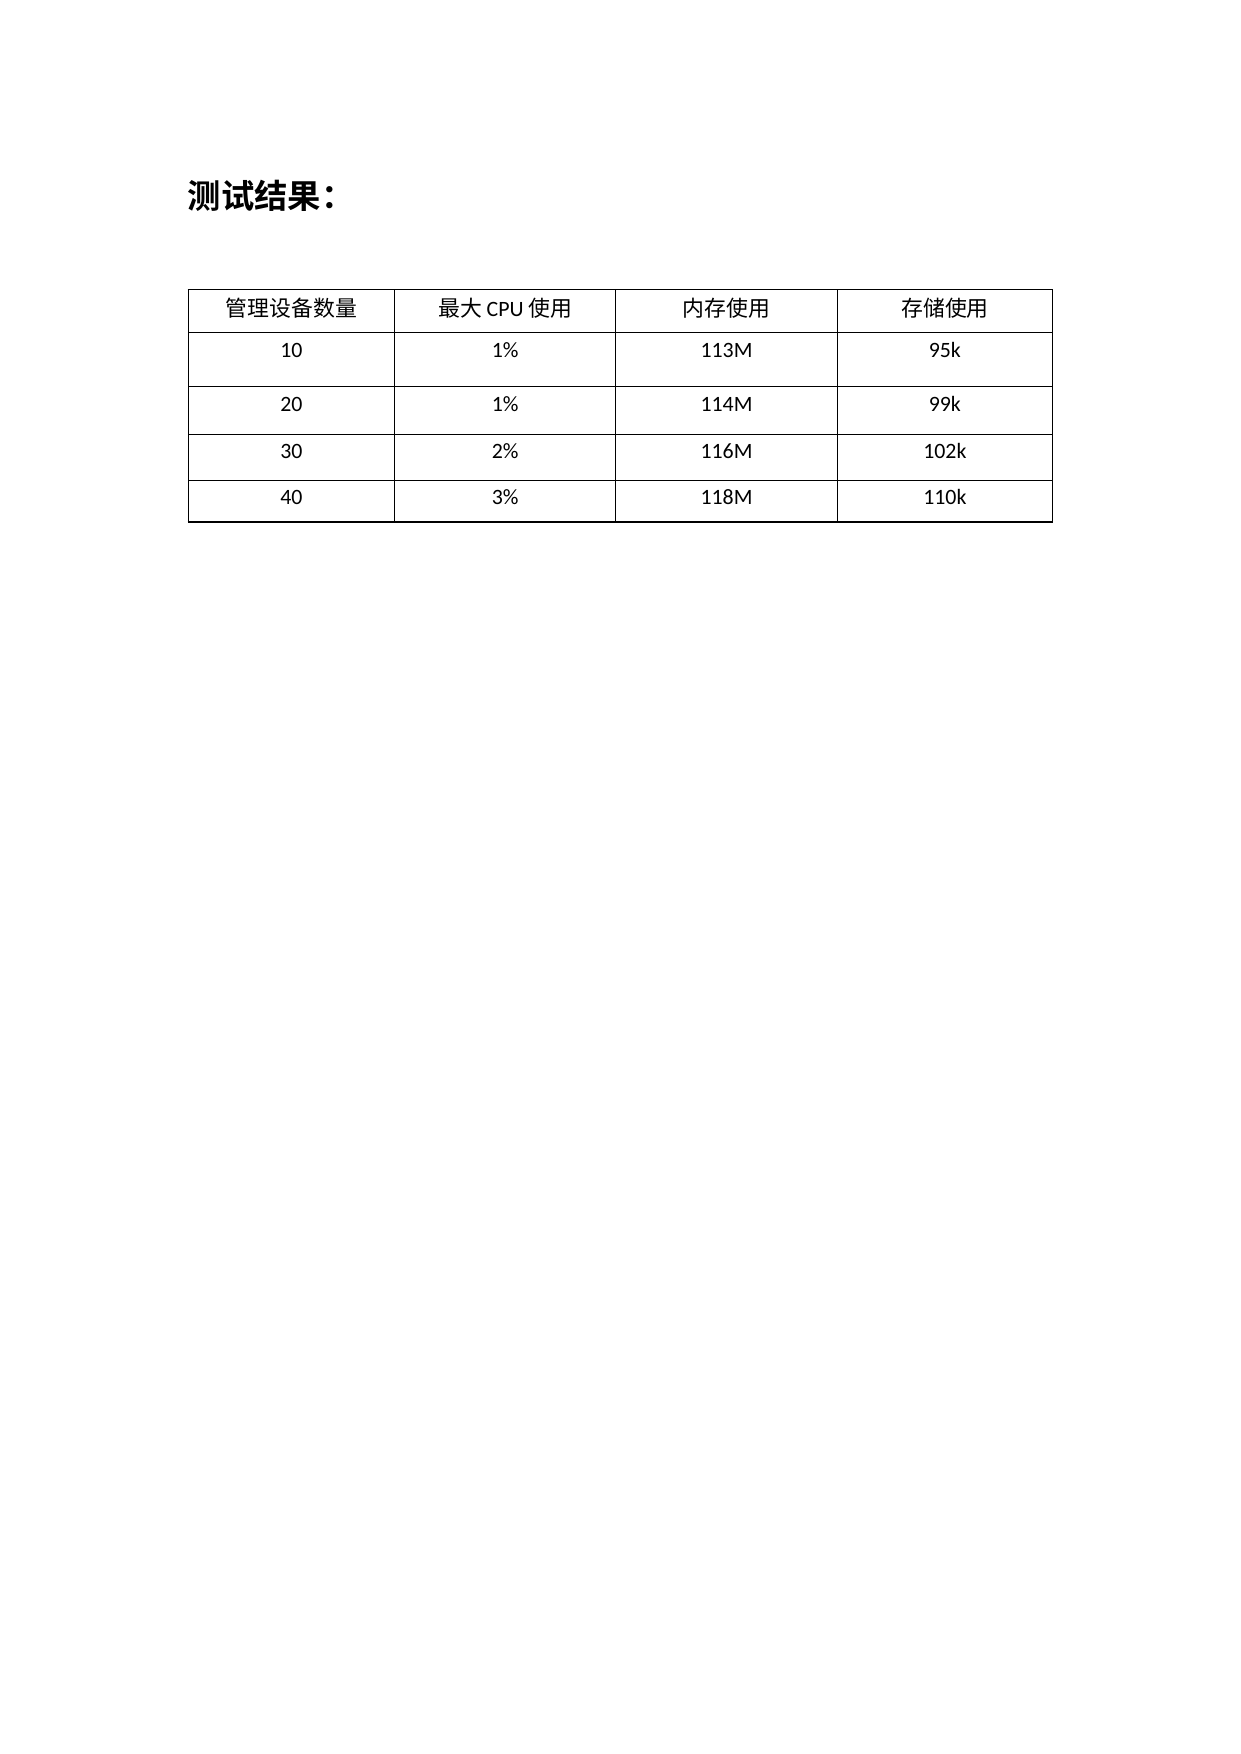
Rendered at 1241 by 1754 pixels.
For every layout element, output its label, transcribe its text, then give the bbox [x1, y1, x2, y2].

table_cell 1% [395, 333, 615, 386]
subtitle 测试结果： [187, 162, 1053, 227]
table_cell 102k [838, 435, 1052, 479]
table_cell 2% [395, 435, 615, 479]
table_header 内存使用 [616, 290, 837, 332]
table_cell 40 [189, 481, 394, 521]
table_cell 10 [189, 333, 394, 386]
table_header 管理设备数量 [189, 290, 394, 332]
table_cell 114M [616, 387, 837, 433]
table_cell 20 [189, 387, 394, 433]
table_cell 95k [838, 333, 1052, 386]
table_header 最大CPU使用 [395, 290, 615, 332]
table_cell 1% [395, 387, 615, 433]
table_cell 99k [838, 387, 1052, 433]
table_cell 116M [616, 435, 837, 479]
table_header 存储使用 [838, 290, 1052, 332]
table_cell 118M [616, 481, 837, 521]
table_cell 30 [189, 435, 394, 479]
table_cell 3% [395, 481, 615, 521]
table_cell 110k [838, 481, 1052, 521]
table_cell 113M [616, 333, 837, 386]
